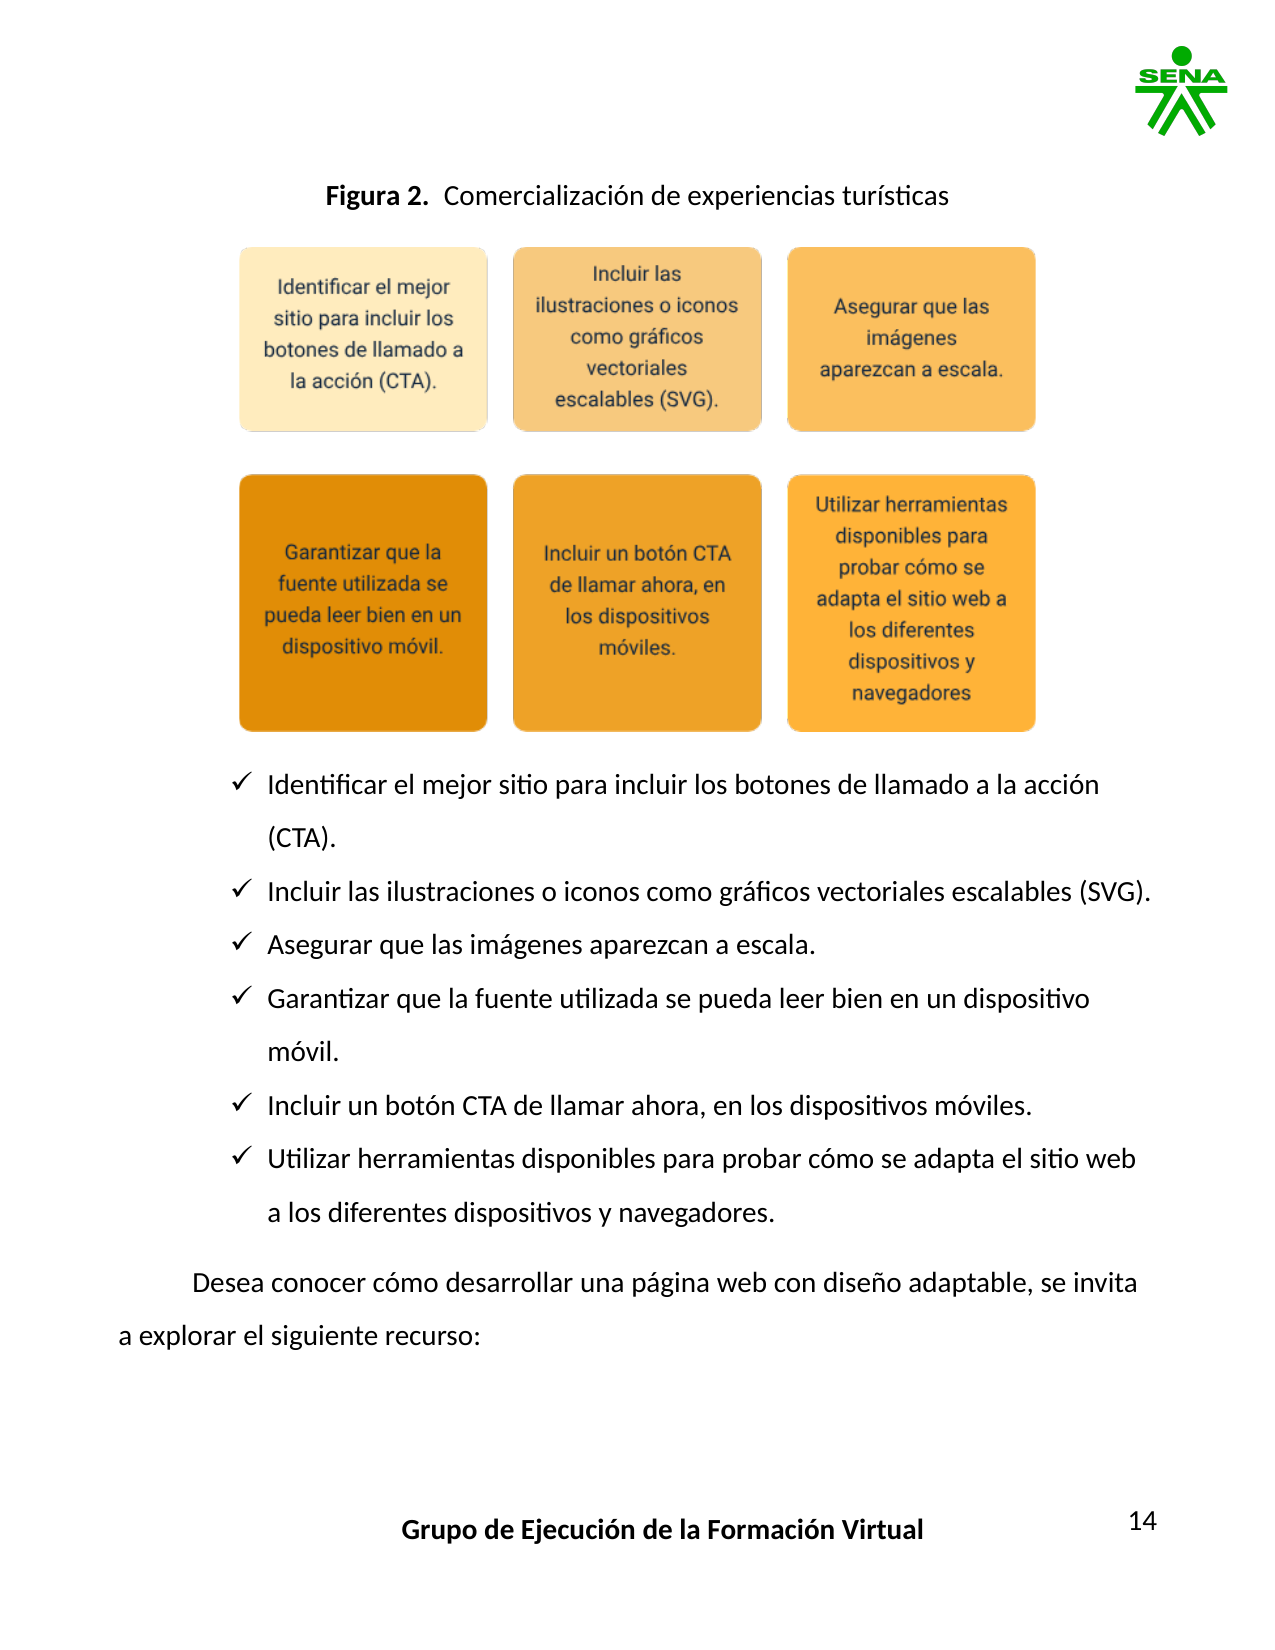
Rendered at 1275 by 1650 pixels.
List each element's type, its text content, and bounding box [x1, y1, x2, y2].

list Identificar el mejor sitio para incluir los botones de llamado a la acción (CTA). [229, 766, 1157, 855]
text Desea conocer cómo desarrollar una página web con diseño adaptable, se invita a explorar el siguiente recurso: [118, 1264, 1157, 1353]
list Incluir un botón CTA de llamar ahora, en los dispositivos móviles. [229, 1087, 1157, 1122]
picture [1135, 46, 1228, 136]
list Utilizar herramientas disponibles para probar cómo se adapta el sitio web a los diferentes dispositivos y navegadores. [229, 1140, 1157, 1229]
list Incluir las ilustraciones o iconos como gráficos vectoriales escalables (SVG). [229, 873, 1157, 909]
picture [239, 247, 1036, 732]
list Asegurar que las imágenes aparezcan a escala. [229, 926, 1157, 962]
text Comercialización de experiencias turísticas [118, 177, 1157, 213]
list Garantizar que la fuente utilizada se pueda leer bien en un dispositivo móvil. [229, 980, 1157, 1069]
